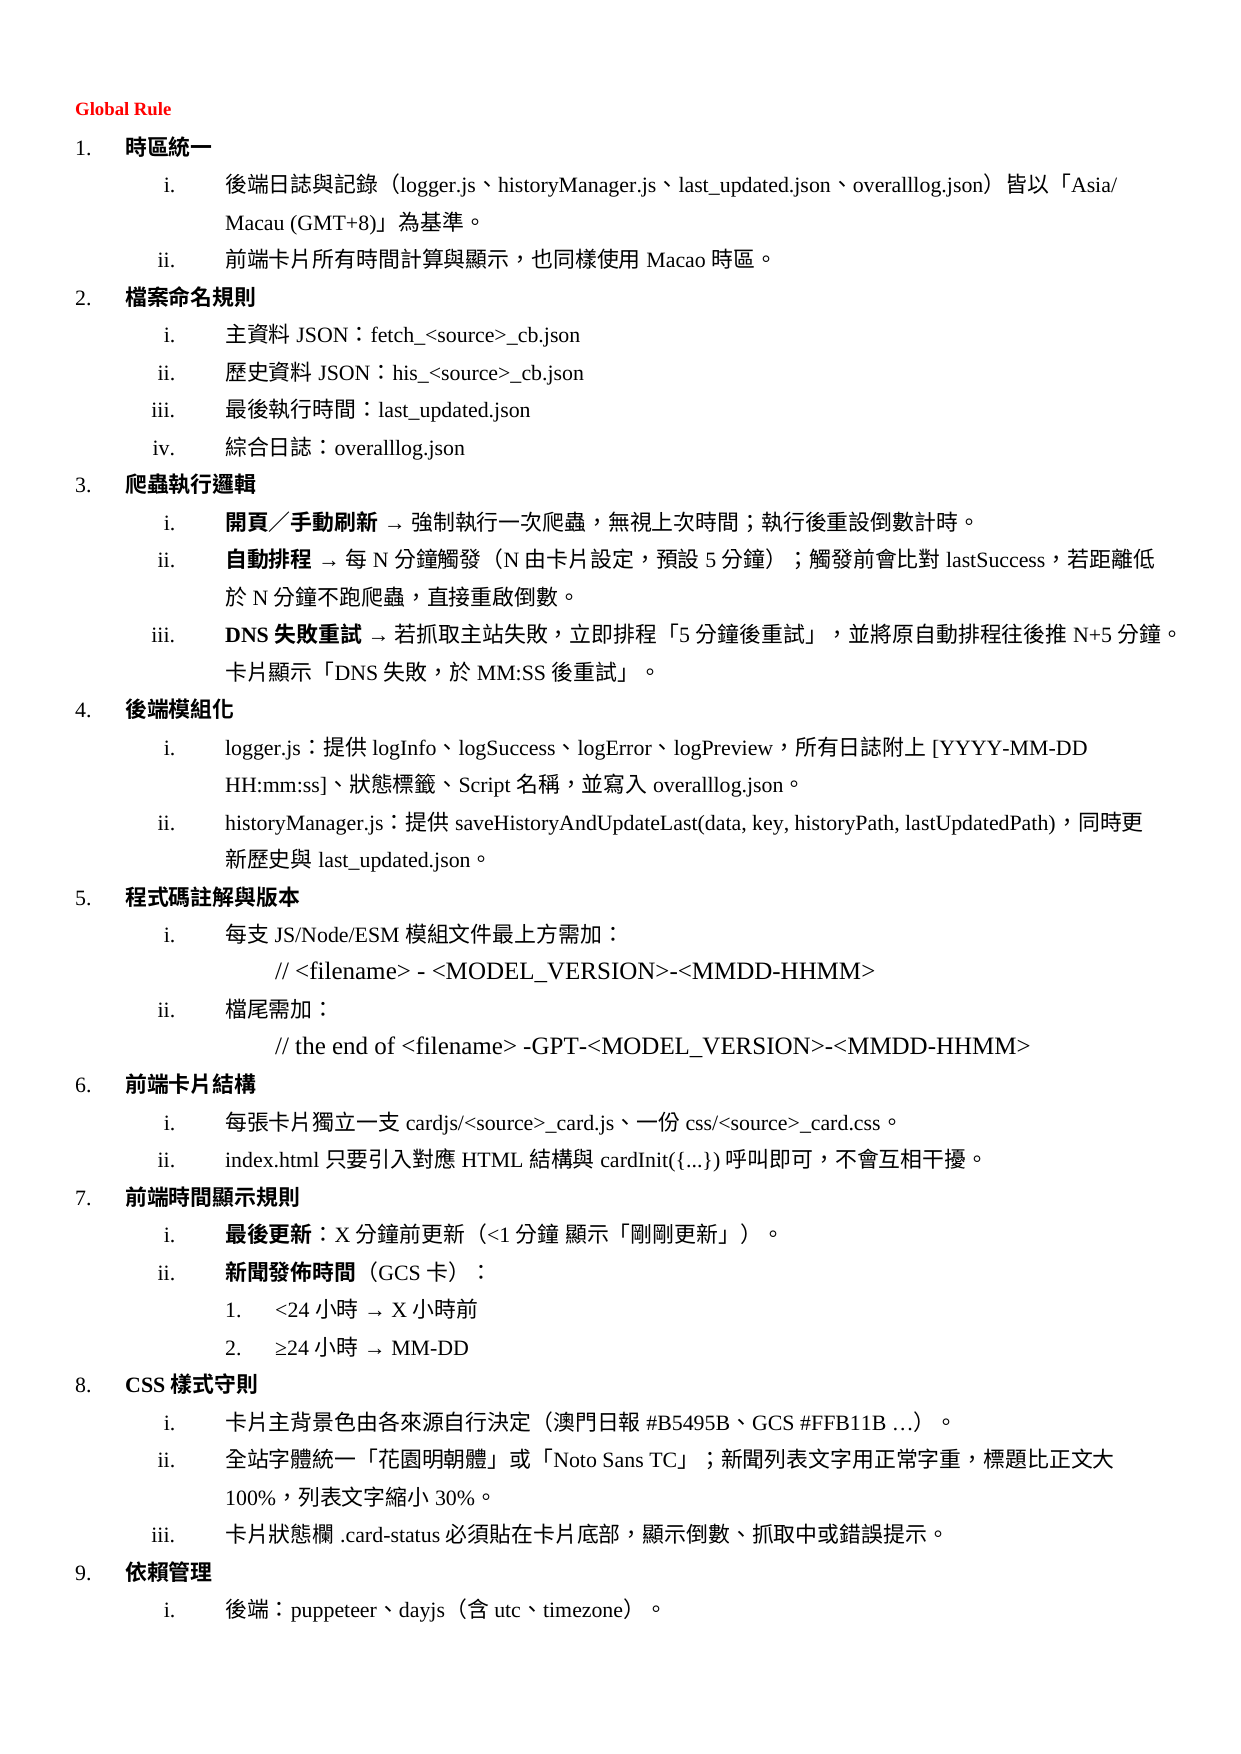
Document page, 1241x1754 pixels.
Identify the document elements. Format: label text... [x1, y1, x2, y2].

list 全站字體統一「花園明朝體」或「Noto Sans TC」；新聞列表文字用正常字重，標題比正文大 100%，列表文字縮小 30%。 [175, 1439, 1165, 1514]
list 卡片主背景色由各來源自行決定（澳門日報 #B5495B、GCS #FFB11B …）。 [175, 1402, 1165, 1439]
list logger.js：提供 logInfo、logSuccess、logError、logPreview，所有日誌附上 [YYYY-MM-DD HH:mm:ss]、狀態標籤、Script 名稱，並寫入 overalllog.json。 [175, 727, 1165, 802]
text Global Rule [75, 89, 1165, 127]
list 檔尾需加： [175, 989, 1165, 1027]
list CSS 樣式守則 [75, 1364, 1165, 1402]
list ≥24 小時 → MM-DD [225, 1327, 1165, 1364]
list 依賴管理 [75, 1552, 1165, 1589]
list 歷史資料 JSON：his_<source>_cb.json [175, 352, 1165, 389]
list 後端日誌與記錄（logger.js、historyManager.js、last_updated.json、overalllog.json）皆以「Asia/Macau (GMT+8)」為基準。 [175, 164, 1165, 239]
list historyManager.js：提供 saveHistoryAndUpdateLast(data, key, historyPath, lastUpdatedPath)，同時更新歷史與 last_updated.json。 [175, 802, 1165, 877]
list 每支 JS/Node/ESM 模組文件最上方需加： [175, 914, 1165, 952]
list 自動排程 → 每 N 分鐘觸發（N 由卡片設定，預設 5 分鐘）；觸發前會比對 lastSuccess，若距離低於 N 分鐘不跑爬蟲，直接重啟倒數。 [175, 539, 1165, 614]
list 最後執行時間：last_updated.json [175, 389, 1165, 427]
list 時區統一 [75, 127, 1165, 164]
list 綜合日誌：overalllog.json [175, 427, 1165, 464]
list 前端卡片結構 [75, 1064, 1165, 1102]
list 主資料 JSON：fetch_<source>_cb.json [175, 314, 1165, 352]
text // the end of <filename> -GPT-<MODEL_VERSION>-<MMDD-HHMM> [225, 1027, 1165, 1064]
list <24 小時 → X 小時前 [225, 1289, 1165, 1327]
list 後端模組化 [75, 689, 1165, 727]
list index.html 只要引入對應 HTML 結構與 cardInit({...}) 呼叫即可，不會互相干擾。 [175, 1139, 1165, 1177]
list 卡片狀態欄 .card-status 必須貼在卡片底部，顯示倒數、抓取中或錯誤提示。 [175, 1514, 1165, 1552]
list 每張卡片獨立一支 cardjs/<source>_card.js、一份 css/<source>_card.css。 [175, 1102, 1165, 1139]
list DNS 失敗重試 → 若抓取主站失敗，立即排程「5 分鐘後重試」，並將原自動排程往後推 N+5 分鐘。卡片顯示「DNS 失敗，於 MM:SS 後重試」。 [175, 614, 1165, 689]
list 程式碼註解與版本 [75, 877, 1165, 914]
text // <filename> - <MODEL_VERSION>-<MMDD-HHMM> [225, 952, 1165, 989]
list 檔案命名規則 [75, 277, 1165, 314]
list 新聞發佈時間（GCS 卡）： [175, 1252, 1165, 1289]
list 爬蟲執行邏輯 [75, 464, 1165, 502]
list 前端時間顯示規則 [75, 1177, 1165, 1214]
list 開頁／手動刷新 → 強制執行一次爬蟲，無視上次時間；執行後重設倒數計時。 [175, 502, 1165, 539]
list 後端：puppeteer、dayjs（含 utc、timezone）。 [175, 1589, 1165, 1627]
list 最後更新：X 分鐘前更新（<1 分鐘 顯示「剛剛更新」）。 [175, 1214, 1165, 1252]
list 前端卡片所有時間計算與顯示，也同樣使用 Macao 時區。 [175, 239, 1165, 277]
